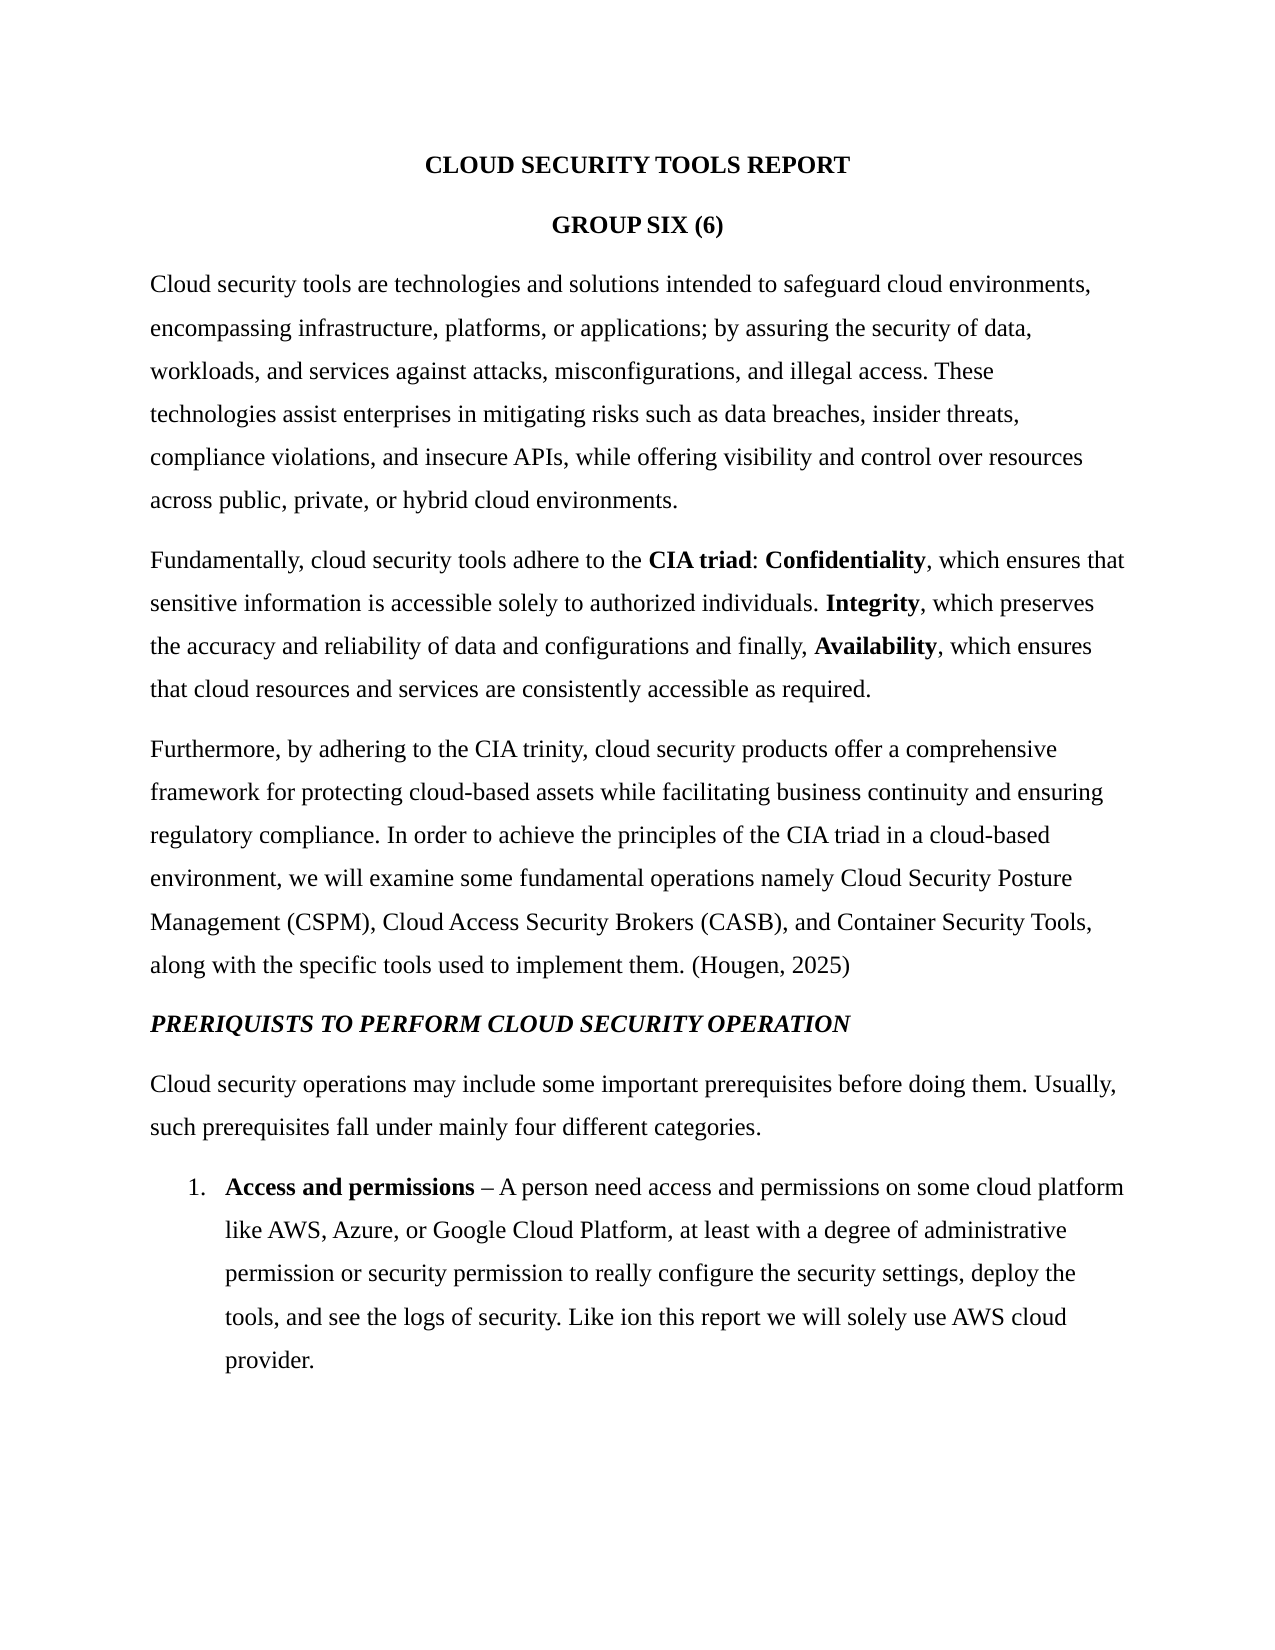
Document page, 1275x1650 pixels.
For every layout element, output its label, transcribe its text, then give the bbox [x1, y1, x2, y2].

text Furthermore, by adhering to the CIA trinity, cloud security products offer a comprehensive framework for protecting cloud-based assets while facilitating business continuity and ensuring regulatory compliance. In order to achieve the principles of the CIA triad in a cloud-based environment, we will examine some fundamental operations namely Cloud Security Posture Management (CSPM), Cloud Access Security Brokers (CASB), and Container Security Tools, along with the specific tools used to implement them. [150, 734, 1125, 978]
text Fundamentally, cloud security tools adhere to the CIA triad: Confidentiality, which ensures that sensitive information is accessible solely to authorized individuals. Integrity, which preserves the accuracy and reliability of data and configurations and finally, Availability, which ensures that cloud resources and services are consistently accessible as required. [150, 545, 1125, 703]
text Cloud security operations may include some important prerequisites before doing them. Usually, such prerequisites fall under mainly four different categories. [150, 1069, 1125, 1141]
list Access and permissions – A person need access and permissions on some cloud platform like AWS, Azure, or Google Cloud Platform, at least with a degree of administrative permission or security permission to really configure the security settings, deploy the tools, and see the logs of security. Like ion this report we will solely use AWS cloud provider. [187, 1172, 1125, 1373]
text PRERIQUISTS TO PERFORM CLOUD SECURITY OPERATION [150, 1009, 1125, 1038]
text CLOUD SECURITY TOOLS REPORT [150, 150, 1125, 179]
text GROUP SIX (6) [150, 210, 1125, 238]
text Cloud security tools are technologies and solutions intended to safeguard cloud environments, encompassing infrastructure, platforms, or applications; by assuring the security of data, workloads, and services against attacks, misconfigurations, and illegal access. These technologies assist enterprises in mitigating risks such as data breaches, insider threats, compliance violations, and insecure APIs, while offering visibility and control over resources across public, private, or hybrid cloud environments. [150, 269, 1125, 514]
